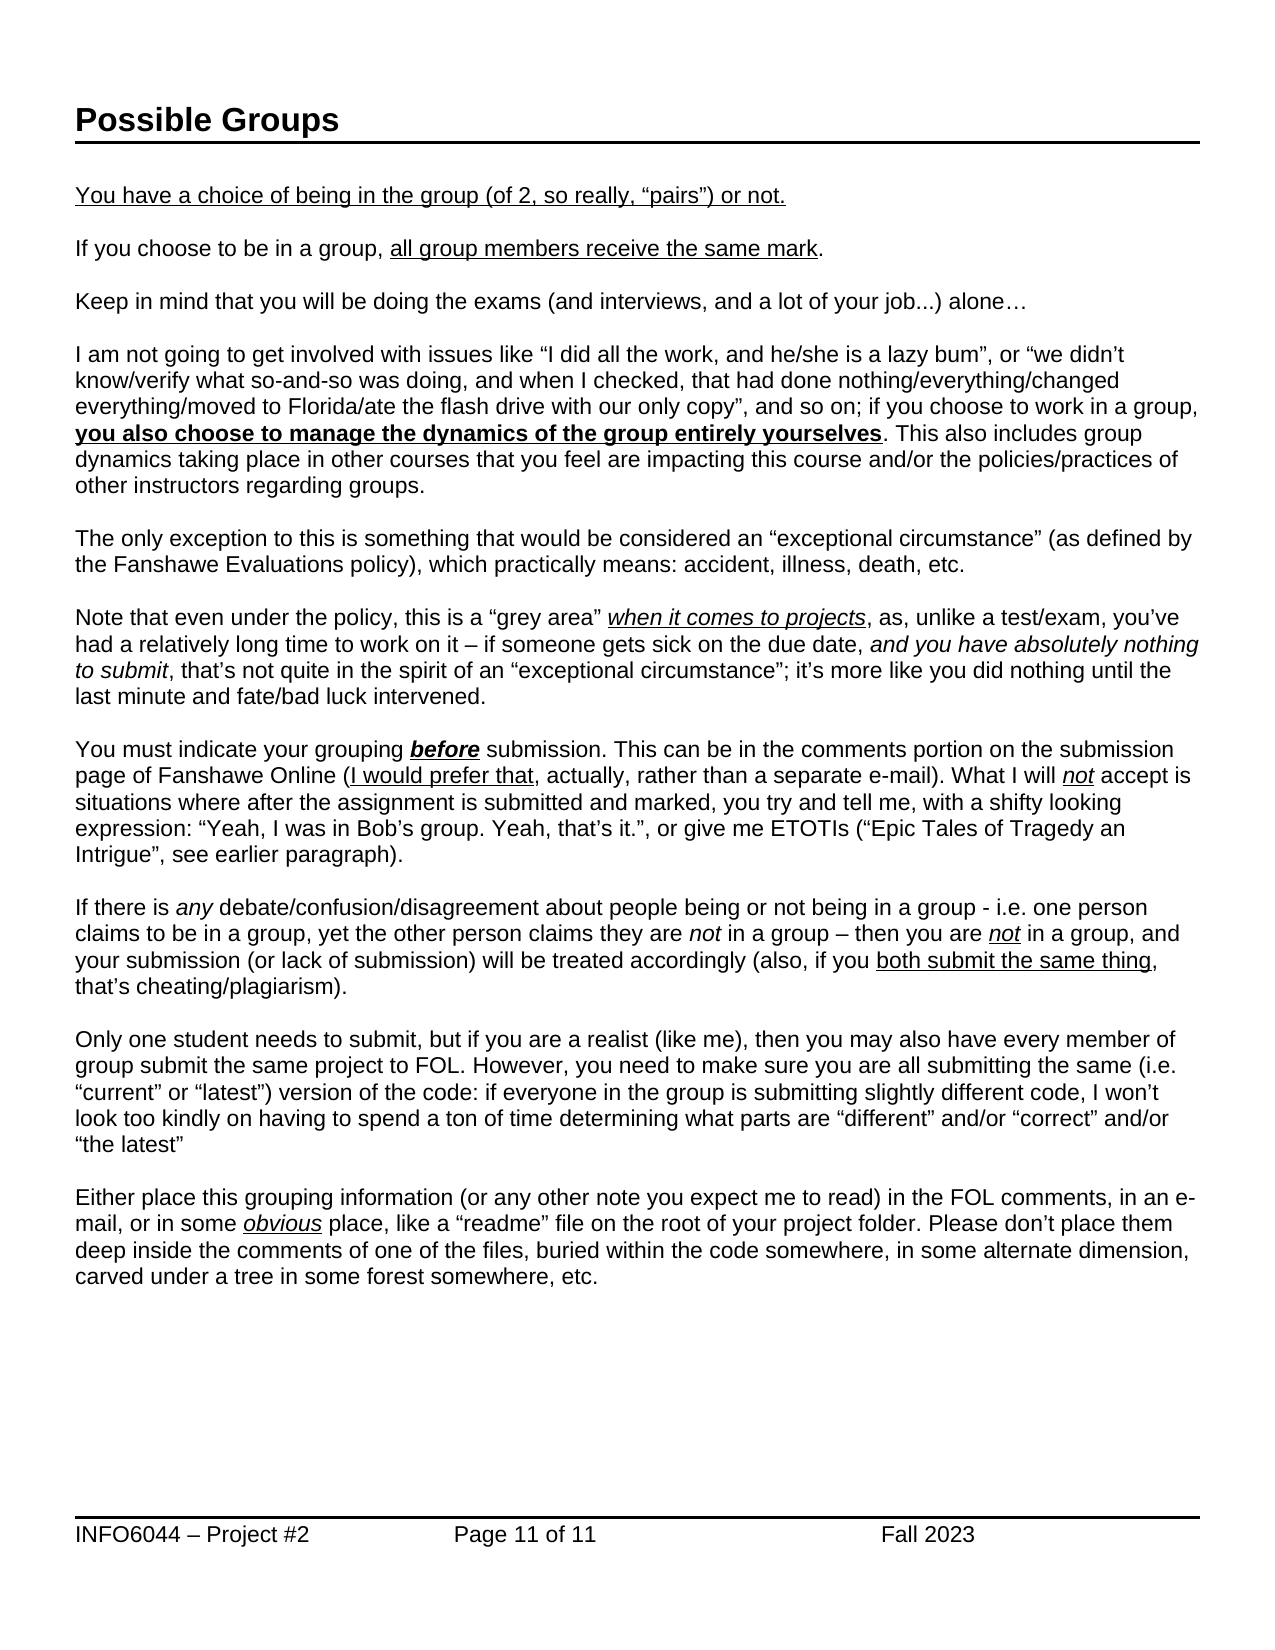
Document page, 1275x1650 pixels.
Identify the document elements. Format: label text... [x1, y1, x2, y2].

text Keep in mind that you will be doing the exams (and interviews, and a lot of your job...) alone… [75, 288, 1200, 314]
text The only exception to this is something that would be considered an “exceptional circumstance” (as defined by the Fanshawe Evaluations policy), which practically means: accident, illness, death, etc. [75, 525, 1200, 578]
text Either place this grouping information (or any other note you expect me to read) in the FOL comments, in an e-mail, or in some obvious place, like a “readme” file on the root of your project folder. Please don’t place them deep inside the comments of one of the files, buried within the code somewhere, in some alternate dimension, carved under a tree in some forest somewhere, etc. [75, 1184, 1200, 1289]
text Note that even under the policy, this is a “grey area” when it comes to projects, as, unlike a test/exam, you’ve had a relatively long time to work on it – if someone gets sick on the due date, and you have absolutely nothing to submit, that’s not quite in the spirit of an “exceptional circumstance”; it’s more like you did nothing until the last minute and fate/bad luck intervened. [75, 604, 1200, 709]
title Possible Groups [75, 100, 1200, 141]
text Only one student needs to submit, but if you are a realist (like me), then you may also have every member of group submit the same project to FOL. However, you need to make sure you are all submitting the same (i.e. “current” or “latest”) version of the code: if everyone in the group is submitting slightly different code, I won’t look too kindly on having to spend a ton of time determining what parts are “different” and/or “correct” and/or “the latest” [75, 1026, 1200, 1158]
text If you choose to be in a group, all group members receive the same mark. [75, 235, 1200, 262]
text You have a choice of being in the group (of 2, so really, “pairs”) or not. [75, 182, 1200, 209]
text If there is any debate/confusion/disagreement about people being or not being in a group - i.e. one person claims to be in a group, yet the other person claims they are not in a group – then you are not in a group, and your submission (or lack of submission) will be treated accordingly (also, if you both submit the same thing, that’s cheating/plagiarism). [75, 894, 1200, 999]
text I am not going to get involved with issues like “I did all the work, and he/she is a lazy bum”, or “we didn’t know/verify what so-and-so was doing, and when I checked, that had done nothing/everything/changed everything/moved to Florida/ate the flash drive with our only copy”, and so on; if you choose to work in a group, you also choose to manage the dynamics of the group entirely yourselves. This also includes group dynamics taking place in other courses that you feel are impacting this course and/or the policies/practices of other instructors regarding groups. [75, 341, 1200, 499]
text You must indicate your grouping before submission. This can be in the comments portion on the submission page of Fanshawe Online (I would prefer that, actually, rather than a separate e-mail). What I will not accept is situations where after the assignment is submitted and marked, you try and tell me, with a shifty looking expression: “Yeah, I was in Bob’s group. Yeah, that’s it.”, or give me ETOTIs (“Epic Tales of Tragedy an Intrigue”, see earlier paragraph). [75, 736, 1200, 868]
